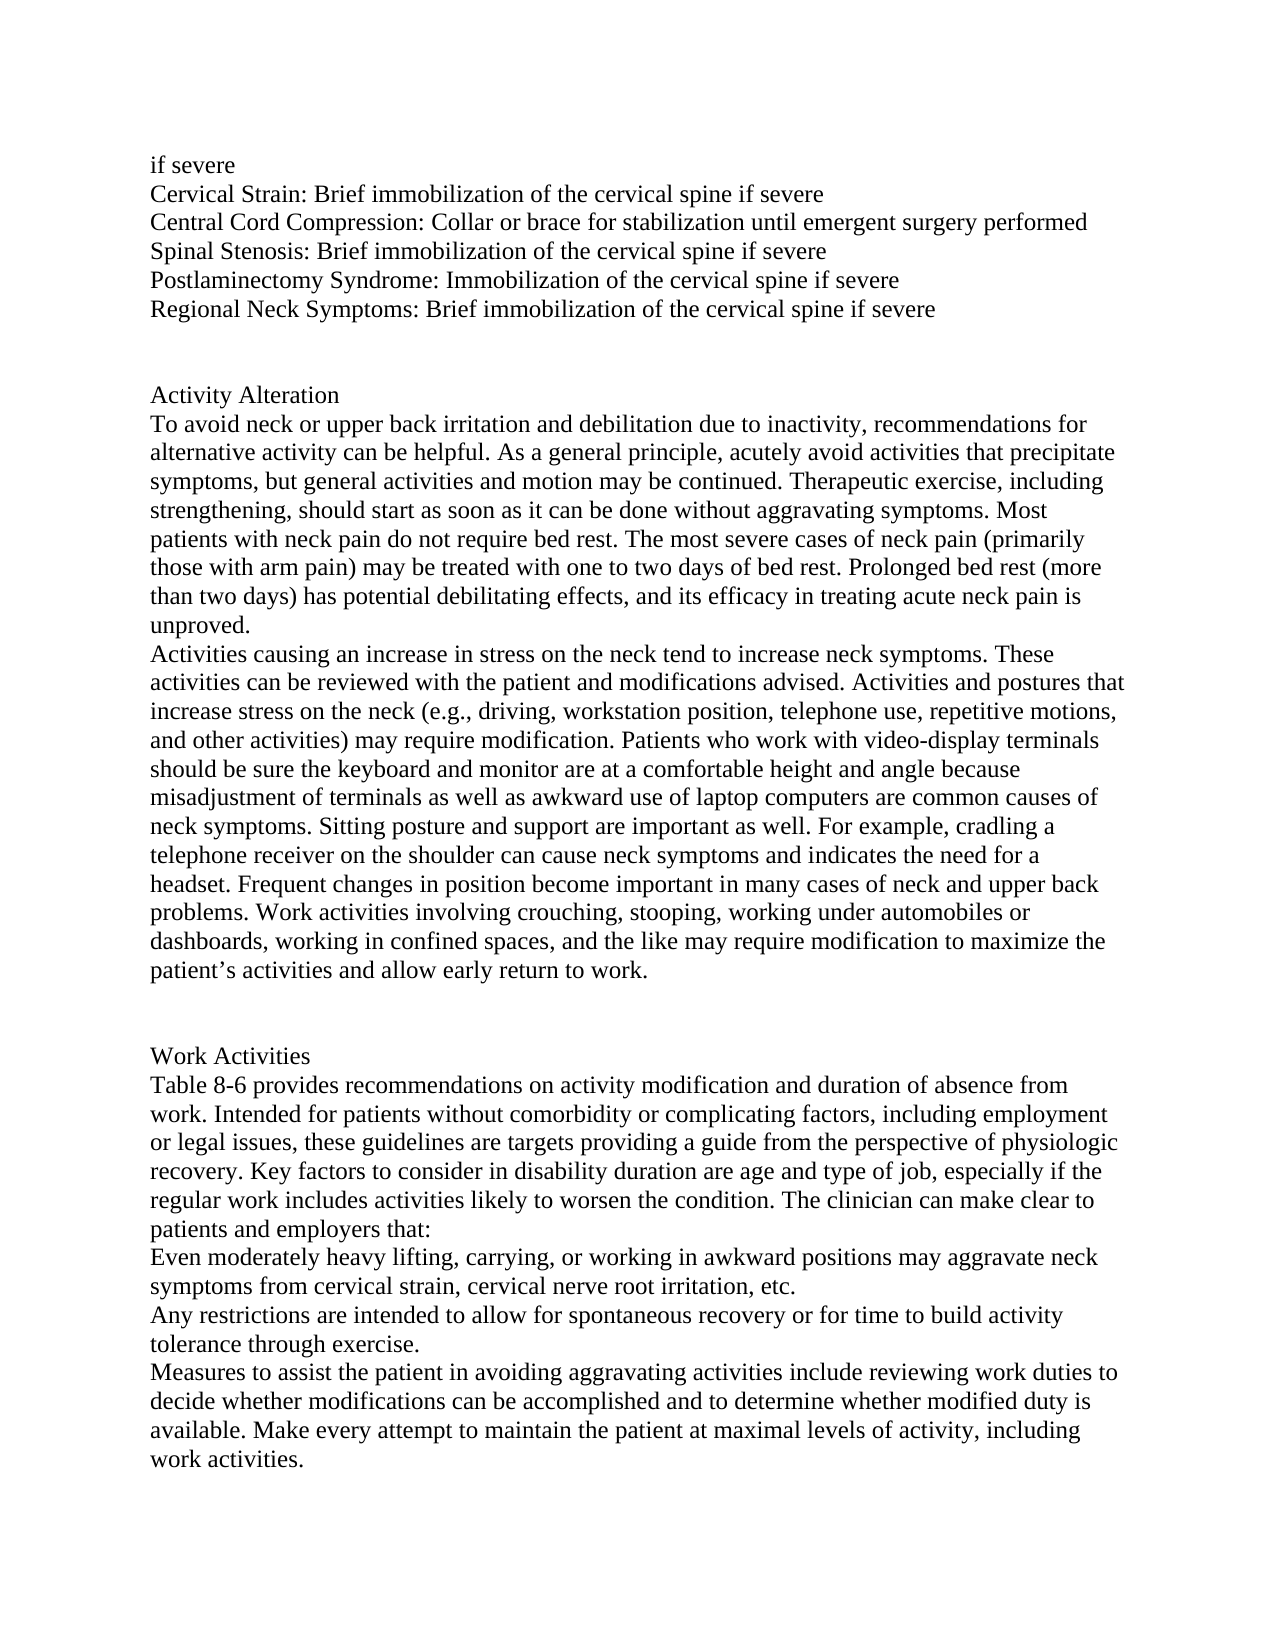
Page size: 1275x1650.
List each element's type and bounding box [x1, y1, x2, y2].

text [150, 150, 1125, 1472]
